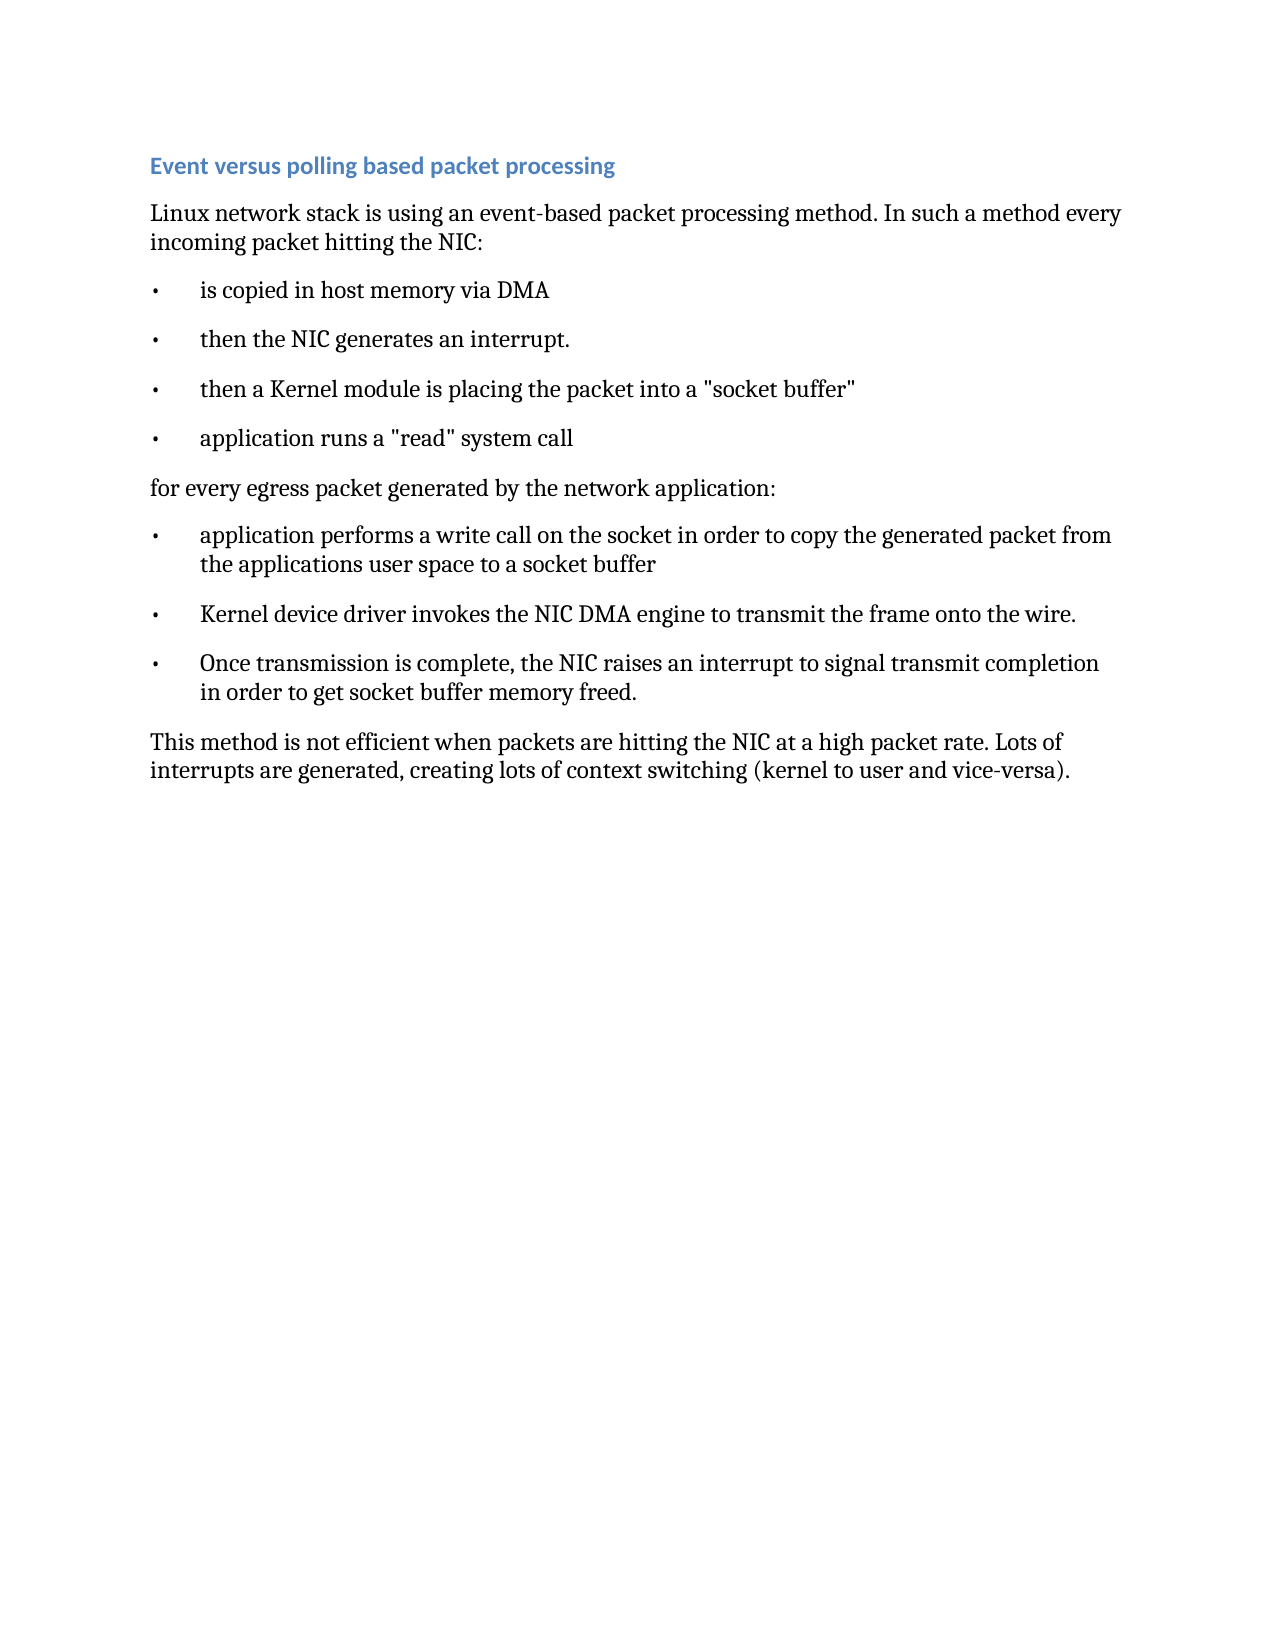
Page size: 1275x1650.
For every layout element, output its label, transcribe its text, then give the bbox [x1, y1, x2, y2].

list then the NIC generates an interrupt. [150, 325, 1125, 354]
list then a Kernel module is placing the packet into a "socket buffer" [150, 375, 1125, 403]
list Kernel device driver invokes the NIC DMA engine to transmit the frame onto the wire. [150, 600, 1125, 628]
list application runs a "read" system call [150, 424, 1125, 453]
list application performs a write call on the socket in order to copy the generated packet from the applications user space to a socket buffer [150, 521, 1125, 579]
subtitle Event versus polling based packet processing [150, 150, 1125, 181]
text for every egress packet generated by the network application: [150, 474, 1125, 503]
list Once transmission is complete, the NIC raises an interrupt to signal transmit completion in order to get socket buffer memory freed. [150, 649, 1125, 707]
text Linux network stack is using an event-based packet processing method. In such a method every incoming packet hitting the NIC: [150, 199, 1125, 257]
text This method is not efficient when packets are hitting the NIC at a high packet rate. Lots of interrupts are generated, creating lots of context switching (kernel to user and vice-versa). [150, 728, 1125, 785]
list is copied in host memory via DMA [150, 276, 1125, 304]
